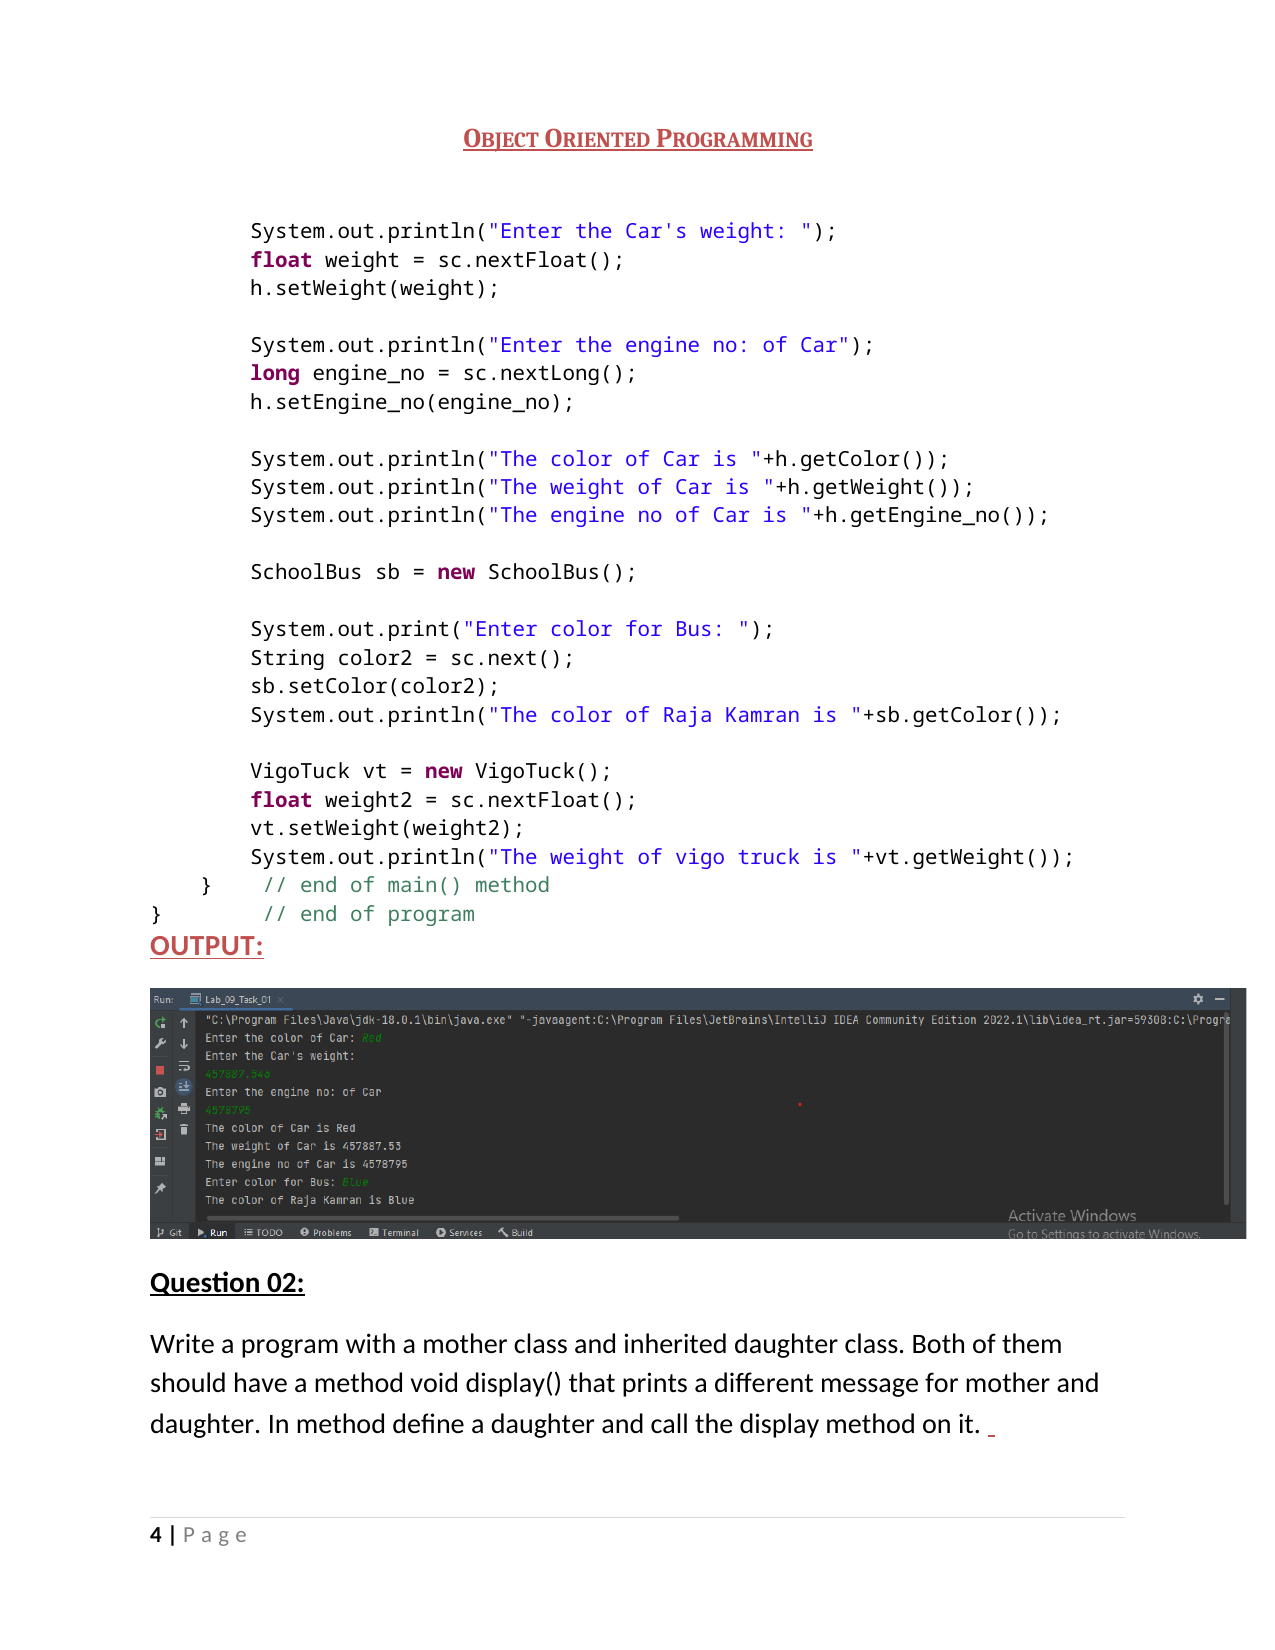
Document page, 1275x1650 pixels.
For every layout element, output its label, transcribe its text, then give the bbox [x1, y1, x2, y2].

picture [150, 988, 1247, 1239]
text String color2 = sc.next(); [150, 643, 1125, 671]
text System.out.println("The engine no of Car is "+h.getEngine_no()); [150, 501, 1125, 529]
text OUTPUT: [150, 927, 1125, 963]
text Write a program with a mother class and inherited daughter class. Both of them should have a method void display() that prints a different message for mother and daughter. In method define a daughter and call the display method on it. [150, 1326, 1125, 1441]
text System.out.println("Enter the Car's weight: "); [150, 216, 1125, 245]
text float weight2 = sc.nextFloat(); [150, 785, 1125, 813]
text SchoolBus sb = new SchoolBus(); [150, 557, 1125, 586]
text System.out.println("Enter the engine no: of Car"); [150, 330, 1125, 358]
text h.setWeight(weight); [150, 273, 1125, 302]
text VigoTuck vt = new VigoTuck(); [150, 757, 1125, 785]
text System.out.print("Enter color for Bus: "); [150, 614, 1125, 643]
text long engine_no = sc.nextLong(); [150, 358, 1125, 387]
text Question 02: [150, 1264, 1125, 1299]
text sb.setColor(color2); [150, 671, 1125, 700]
text System.out.println("The weight of vigo truck is "+vt.getWeight()); [150, 842, 1125, 870]
text System.out.println("The weight of Car is "+h.getWeight()); [150, 472, 1125, 501]
text System.out.println("The color of Car is "+h.getColor()); [150, 444, 1125, 472]
text } // end of main() method [150, 870, 1125, 899]
text } // end of program [150, 899, 1125, 927]
text vt.setWeight(weight2); [150, 813, 1125, 842]
text h.setEngine_no(engine_no); [150, 387, 1125, 415]
text System.out.println("The color of Raja Kamran is "+sb.getColor()); [150, 700, 1125, 728]
text float weight = sc.nextFloat(); [150, 245, 1125, 273]
